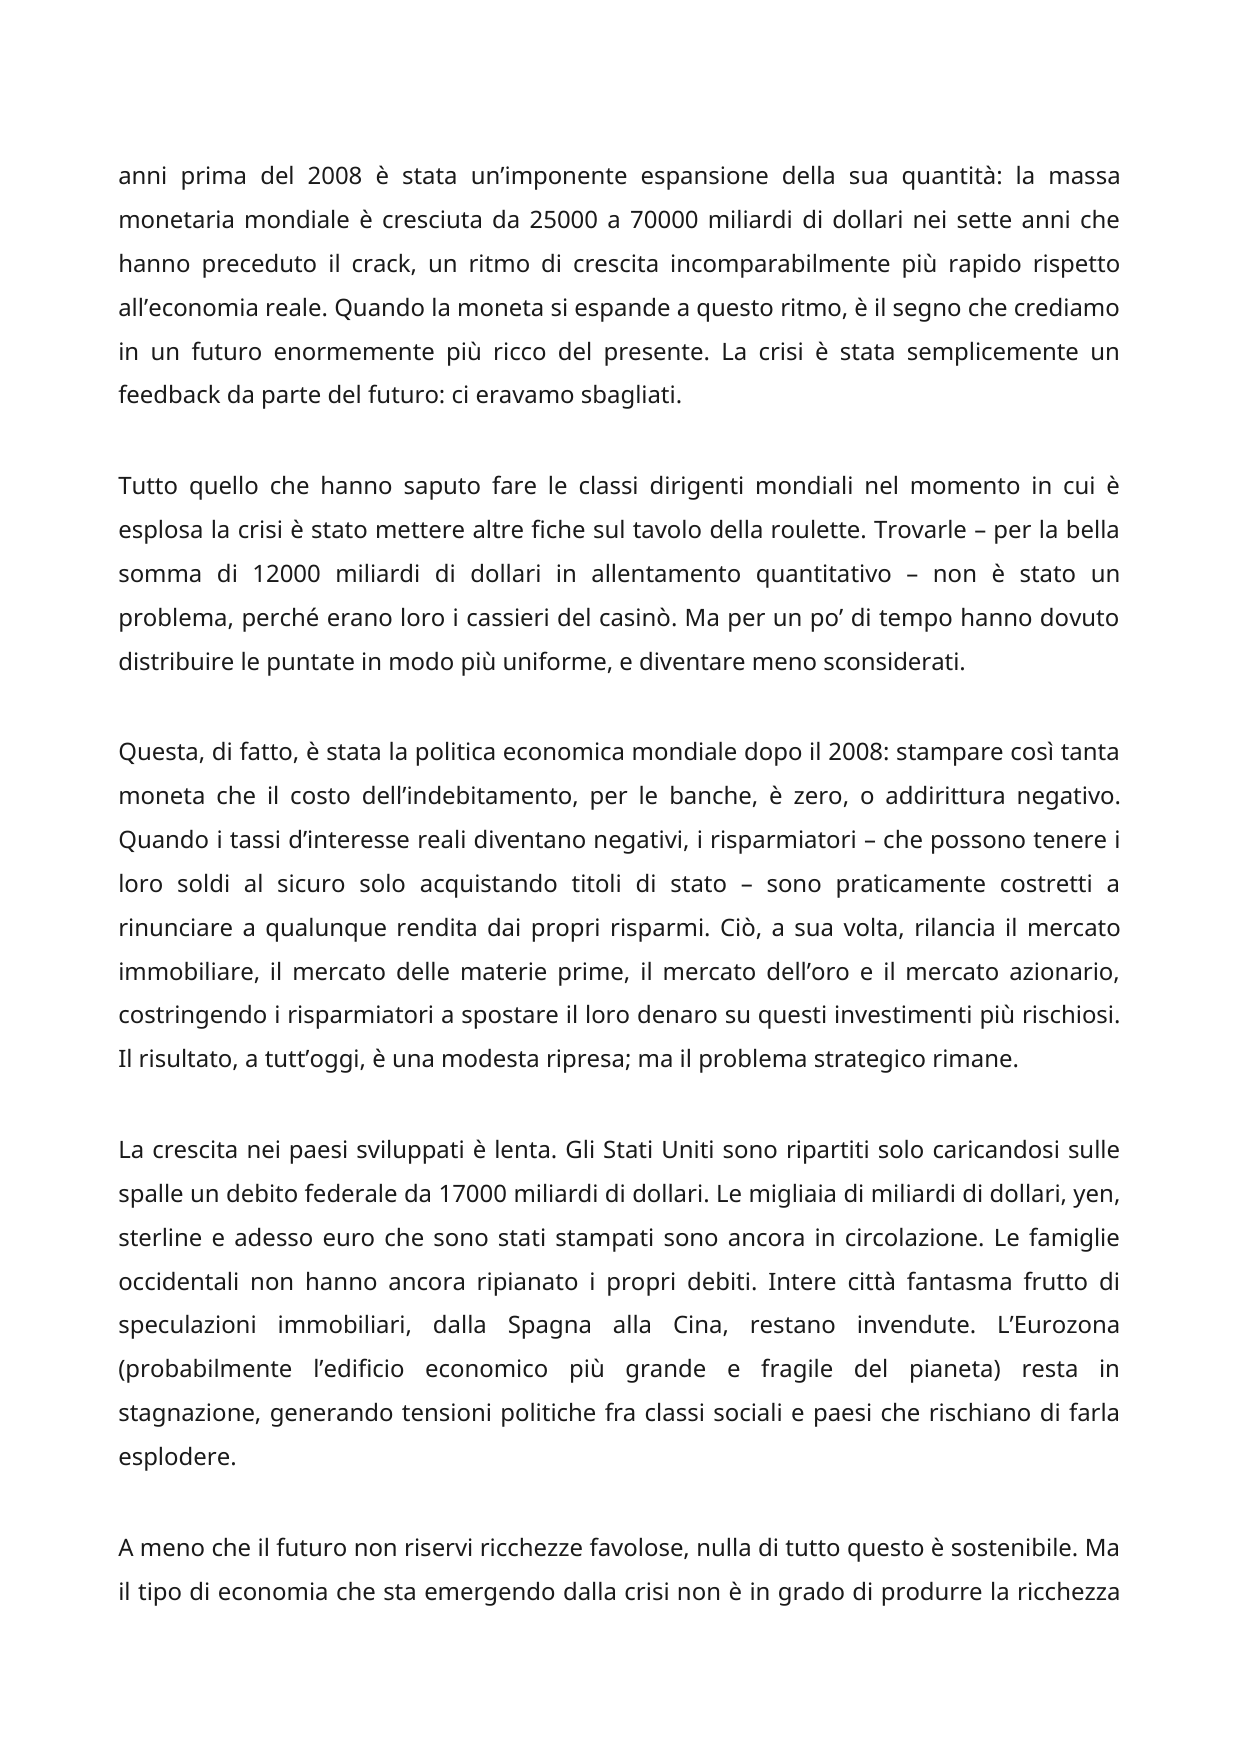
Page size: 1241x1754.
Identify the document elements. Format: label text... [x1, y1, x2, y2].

text Questa, di fatto, è stata la politica economica mondiale dopo il 2008: stampare così tanta moneta che il costo dell’indebitamento, per le banche, è zero, o addirittura negativo. Quando i tassi d’interesse reali diventano negativi, i risparmiatori – che possono tenere i loro soldi al sicuro solo acquistando titoli di stato – sono praticamente costretti a rinunciare a qualunque rendita dai propri risparmi. Ciò, a sua volta, rilancia il mercato immobiliare, il mercato delle materie prime, il mercato dell’oro e il mercato azionario, costringendo i risparmiatori a spostare il loro denaro su questi investimenti più rischiosi. Il risultato, a tutt’oggi, è una modesta ripresa; ma il problema strategico rimane. [118, 724, 1122, 1074]
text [118, 1519, 1122, 1607]
text Tutto quello che hanno saputo fare le classi dirigenti mondiali nel momento in cui è esplosa la crisi è stato mettere altre fiche sul tavolo della roulette. Trovarle – per la bella somma di 12000 miliardi di dollari in allentamento quantitativo – non è stato un problema, perché erano loro i cassieri del casinò. Ma per un po’ di tempo hanno dovuto distribuire le puntate in modo più uniforme, e diventare meno sconsiderati. [118, 458, 1122, 677]
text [118, 148, 1122, 411]
text La crescita nei paesi sviluppati è lenta. Gli Stati Uniti sono ripartiti solo caricandosi sulle spalle un debito federale da 17000 miliardi di dollari. Le migliaia di miliardi di dollari, yen, sterline e adesso euro che sono stati stampati sono ancora in circolazione. Le famiglie occidentali non hanno ancora ripianato i propri debiti. Intere città fantasma frutto di speculazioni immobiliari, dalla Spagna alla Cina, restano invendute. L’Eurozona (probabilmente l’edificio economico più grande e fragile del pianeta) resta in stagnazione, generando tensioni politiche fra classi sociali e paesi che rischiano di farla esplodere. [118, 1121, 1122, 1472]
